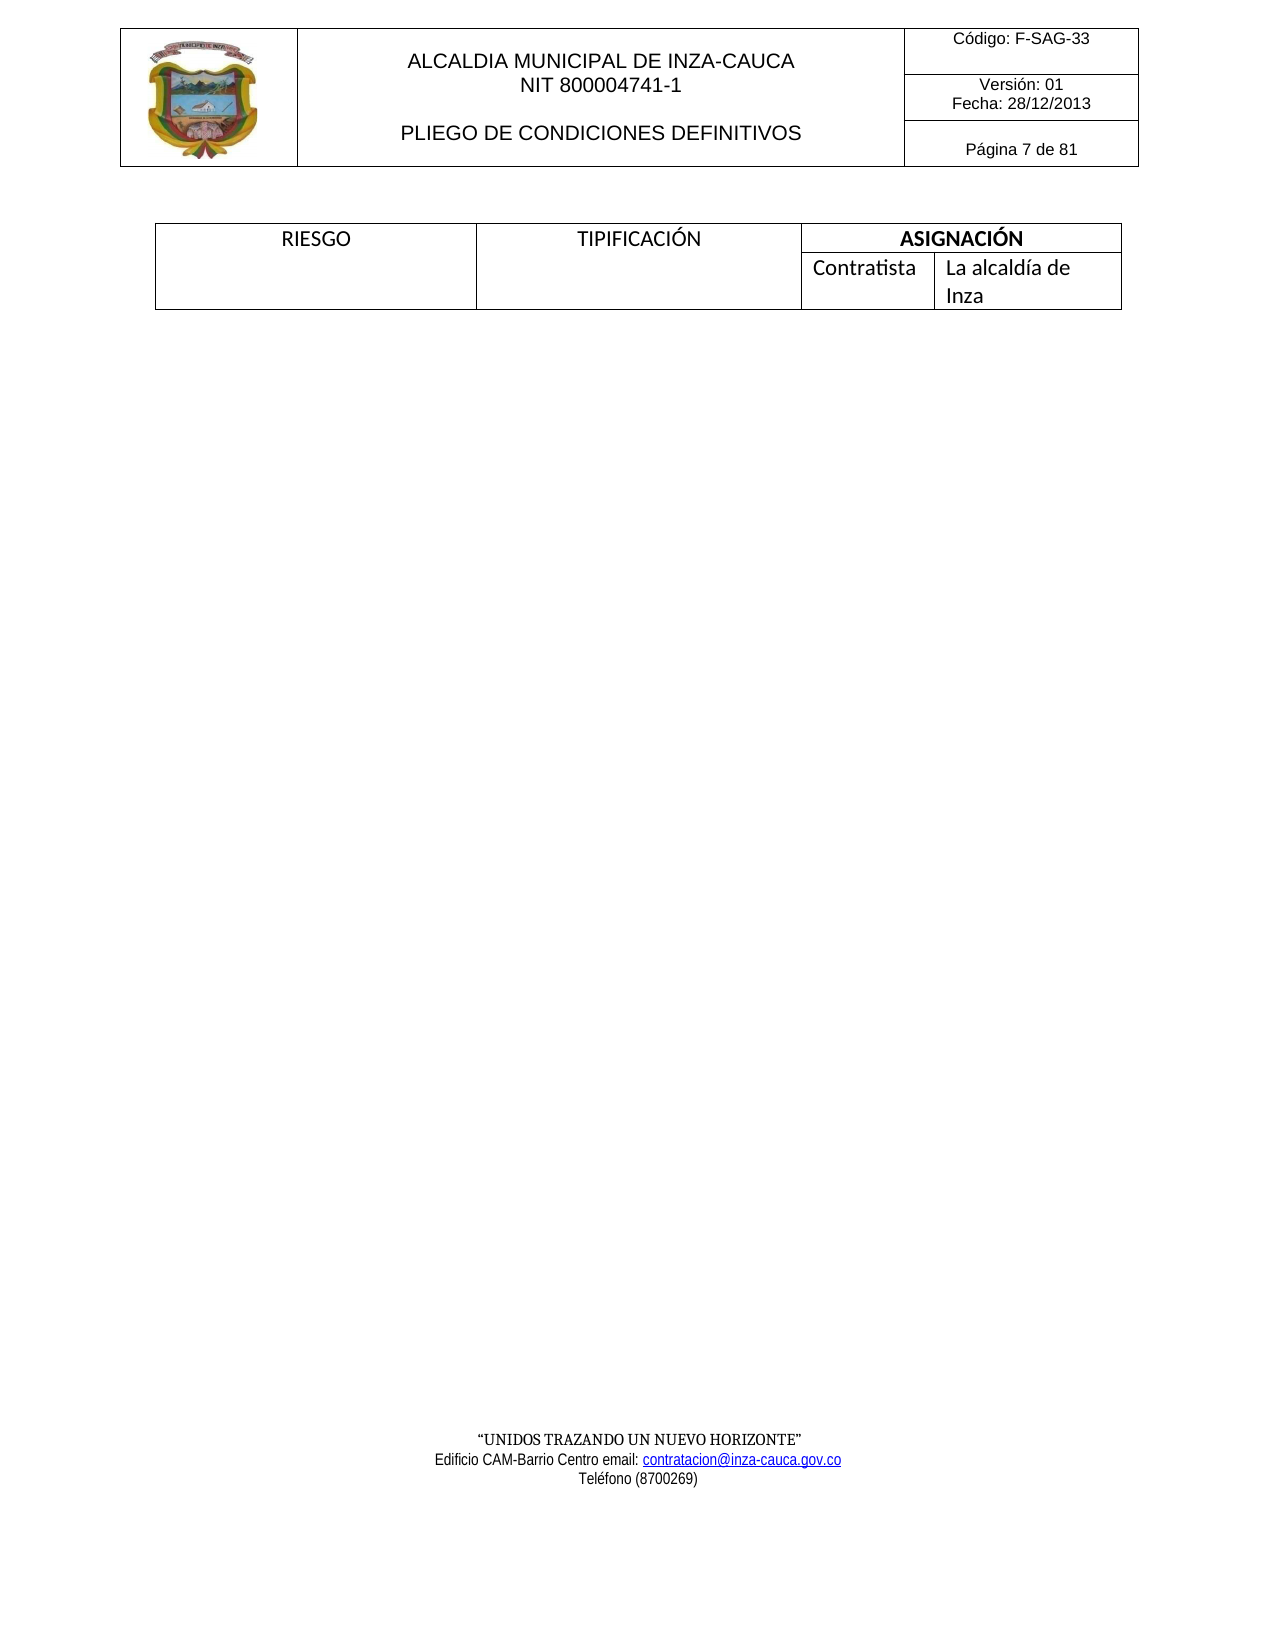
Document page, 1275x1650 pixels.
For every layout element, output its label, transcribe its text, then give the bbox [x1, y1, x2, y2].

table_header RIESGO [156, 224, 476, 309]
table_header TIPIFICACIÓN [477, 224, 801, 309]
table_header ASIGNACIÓN [802, 224, 1121, 252]
table_cell La alcaldía de Inza [935, 253, 1121, 309]
table_cell Contratista [802, 253, 934, 309]
